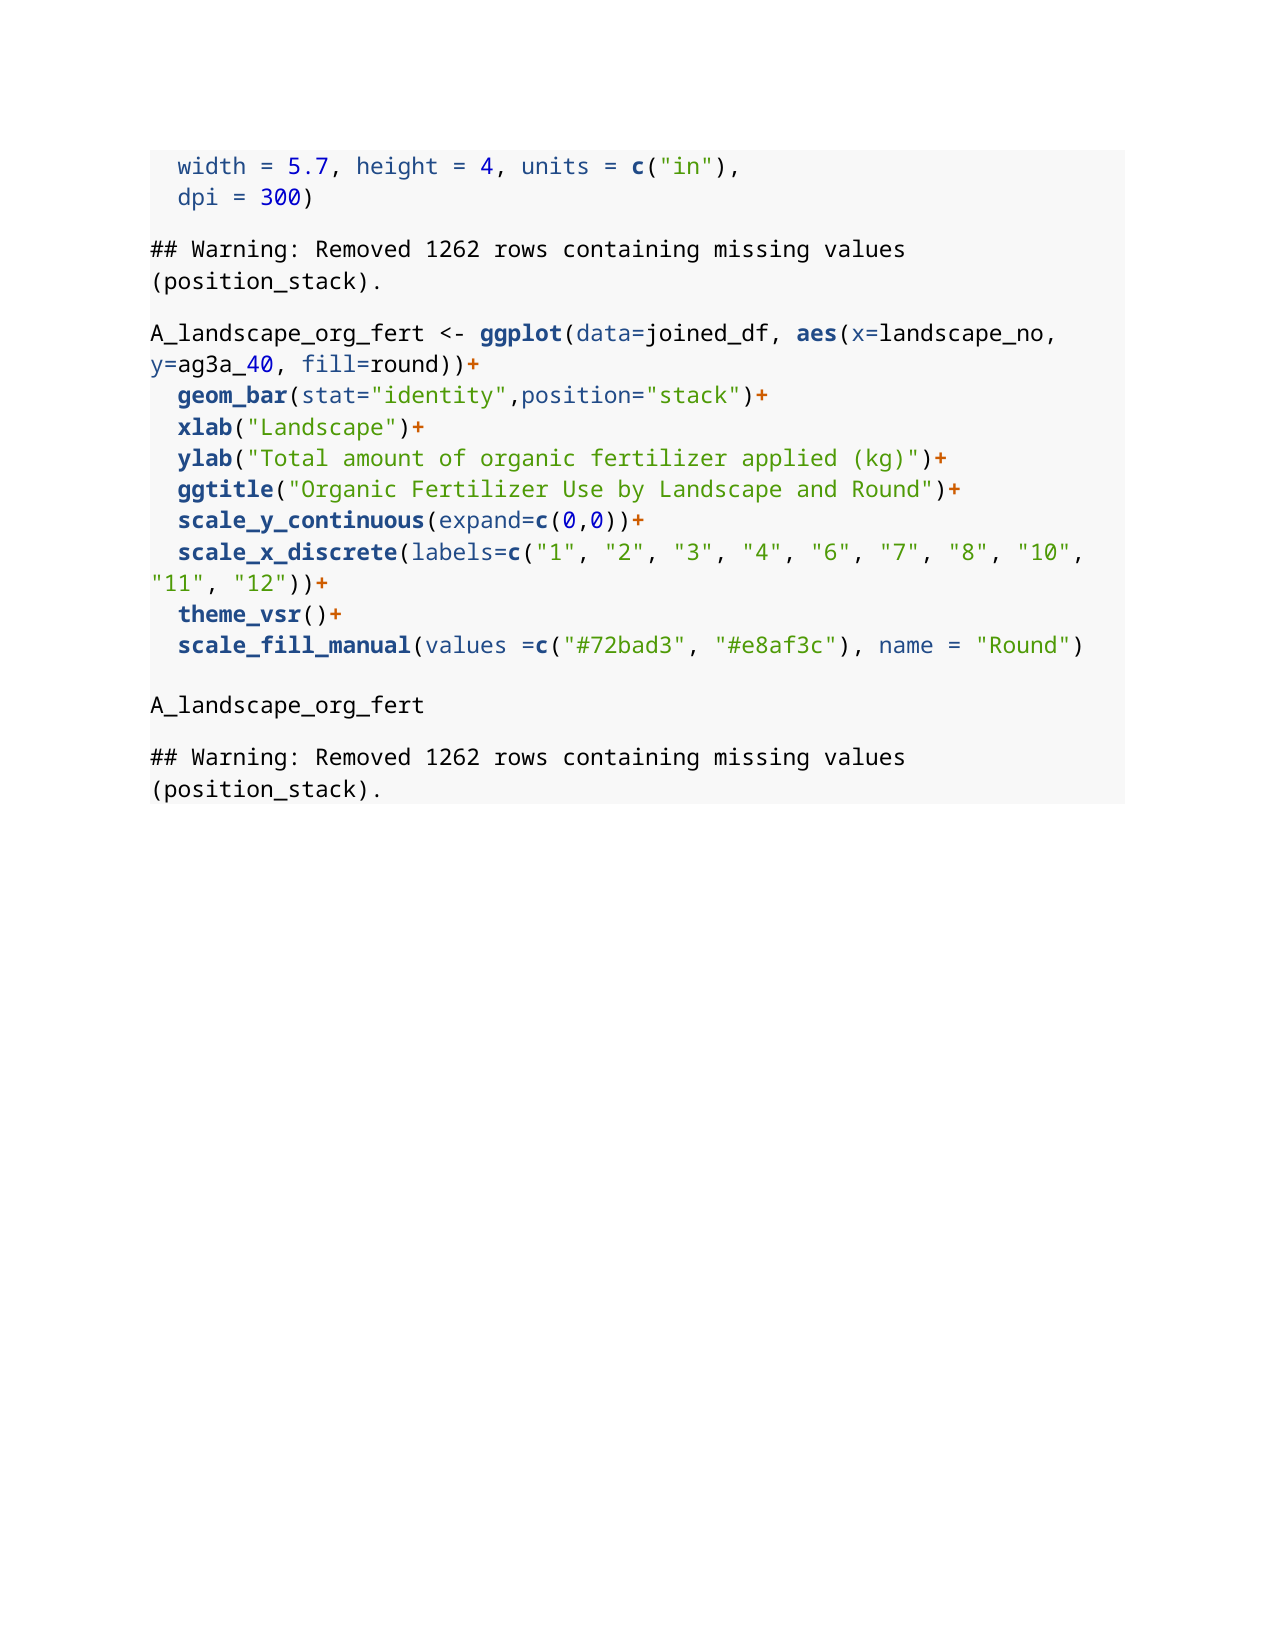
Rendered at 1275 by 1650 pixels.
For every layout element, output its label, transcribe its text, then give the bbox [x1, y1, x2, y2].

text A_landscape_org_fert <- ggplot(data=joined_df, aes(x=landscape_no, y=ag3a_40, fill=round))+ geom_bar(stat="identity",position="stack")+ xlab("Landscape")+ ylab("Total amount of organic fertilizer applied (kg)")+ ggtitle("Organic Fertilizer Use by Landscape and Round")+ scale_y_continuous(expand=c(0,0))+ scale_x_discrete(labels=c("1", "2", "3", "4", "6", "7", "8", "10", "11", "12"))+ theme_vsr()+ scale_fill_manual(values =c("#72bad3", "#e8af3c"), name = "Round") A_landscape_org_fert [150, 317, 1125, 720]
text ## Warning: Removed 1262 rows containing missing values (position_stack). [150, 233, 1125, 296]
text ## Warning: Removed 1262 rows containing missing values (position_stack). [150, 741, 1125, 804]
